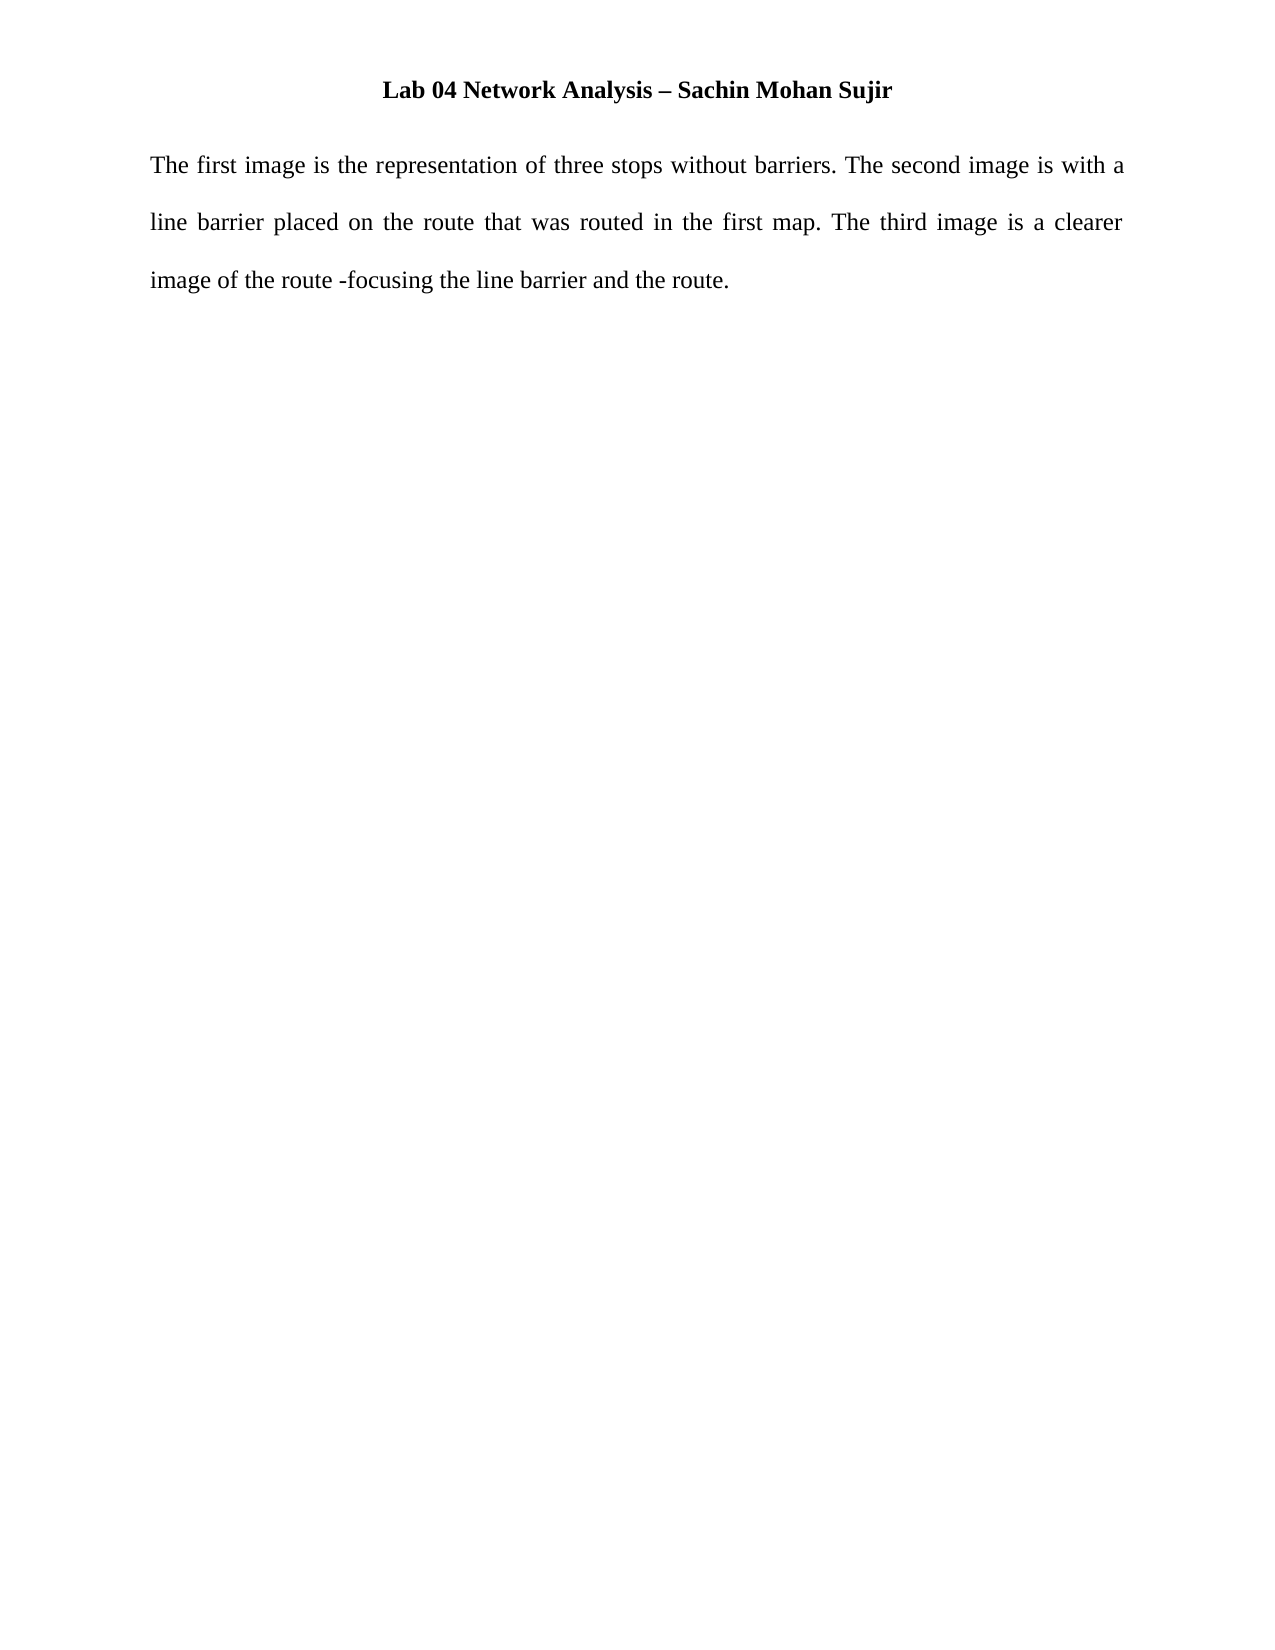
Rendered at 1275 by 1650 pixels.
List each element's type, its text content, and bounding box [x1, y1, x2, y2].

text The first image is the representation of three stops without barriers. The second image is with a line barrier placed on the route that was routed in the first map. The third image is a clearer image of the route -focusing the line barrier and the route. [150, 150, 1125, 294]
